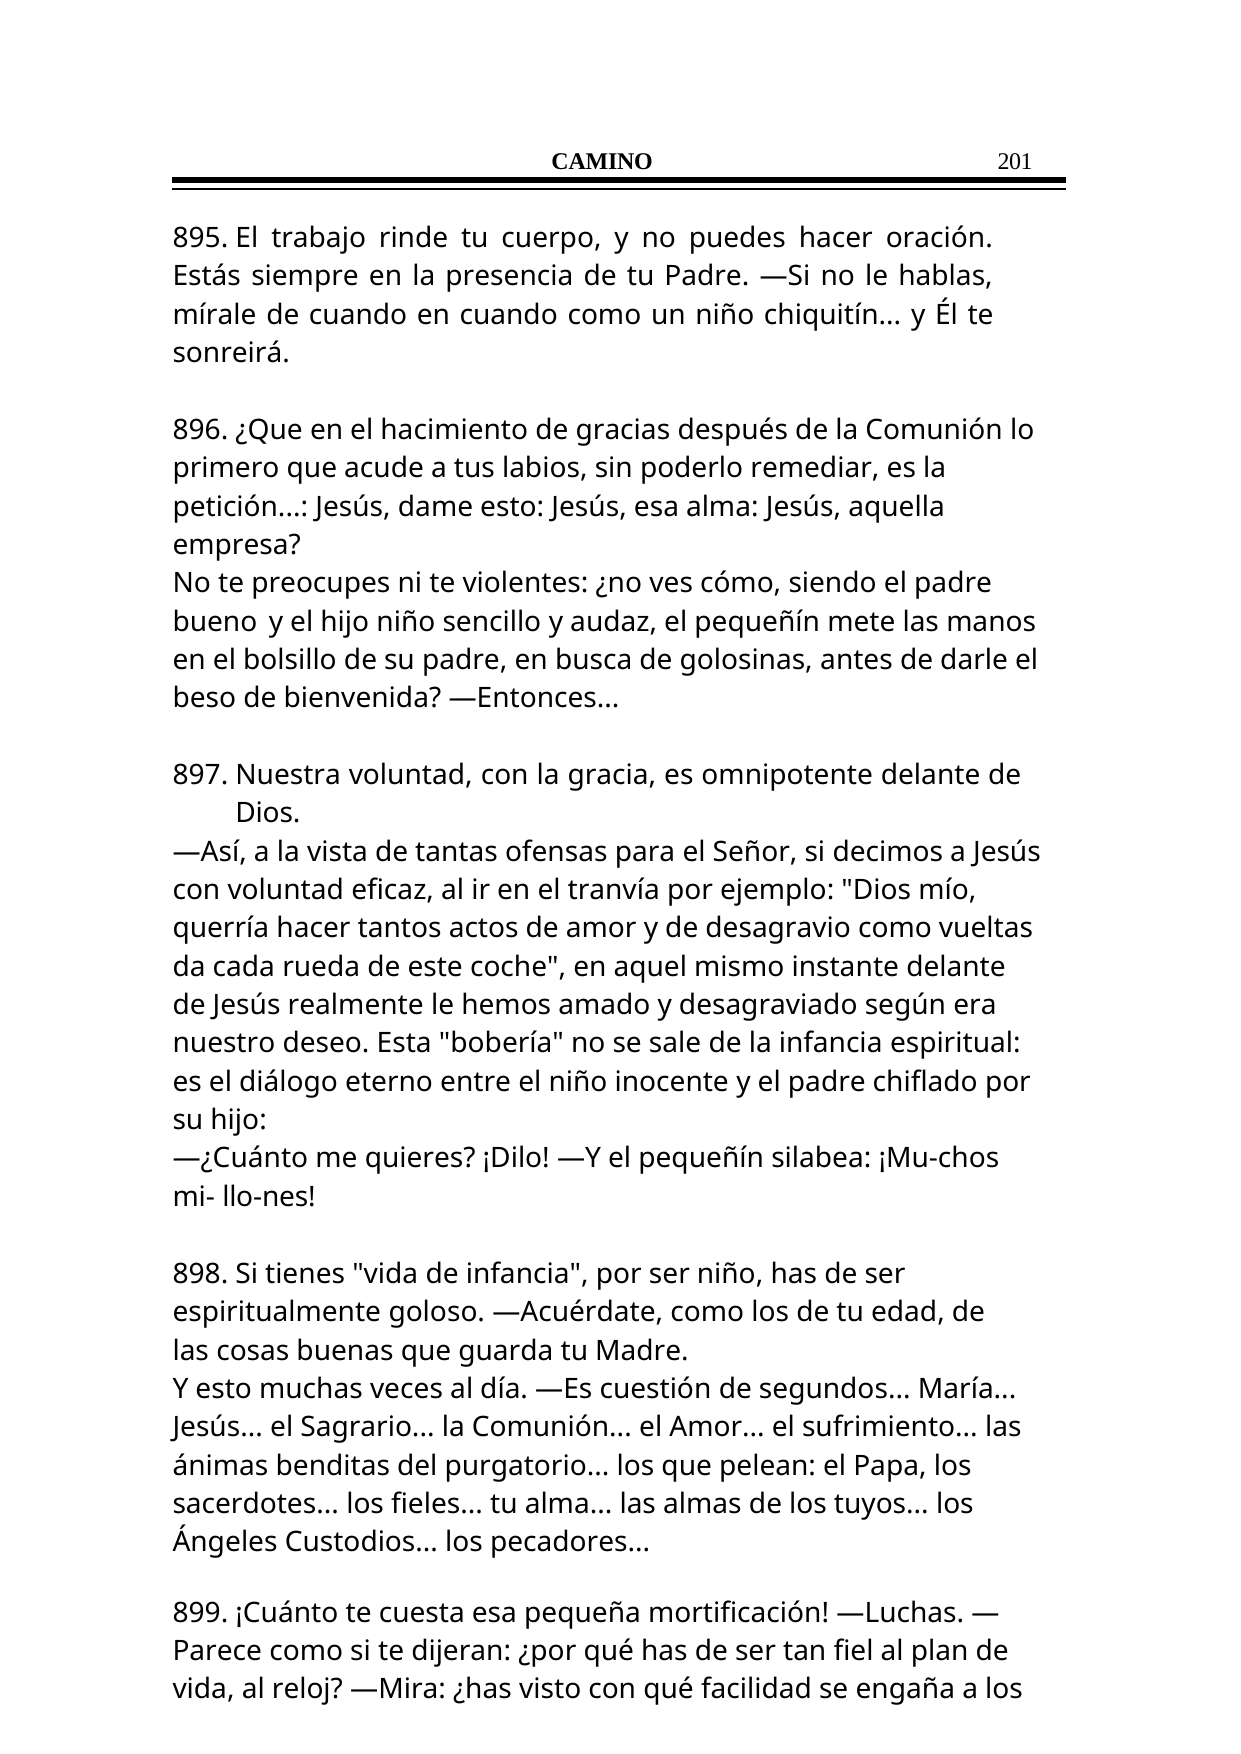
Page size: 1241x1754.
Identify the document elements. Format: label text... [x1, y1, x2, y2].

list Nuestra voluntad, con la gracia, es omnipotente delante de Dios. [172, 754, 1078, 831]
list ¿Que en el hacimiento de gracias después de la Comunión lo primero que acude a tus labios, sin poderlo remediar, es la petición...: Jesús, dame esto: Jesús, esa alma: Jesús, aquella empresa? [172, 409, 1048, 562]
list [172, 1592, 1055, 1707]
text —Así, a la vista de tantas ofensas para el Señor, si decimos a Jesús con voluntad eficaz, al ir en el tranvía por ejemplo: "Dios mío, querría hacer tantos actos de amor y de desagravio como vueltas da cada rueda de este coche", en aquel mismo instante delante de Jesús realmente le hemos amado y desagraviado según era nuestro deseo. Esta "bobería" no se sale de la infancia espiritual: es el diálogo eterno entre el niño inocente y el padre chiflado por su hijo: [172, 831, 1044, 1138]
list El trabajo rinde tu cuerpo, y no puedes hacer oración. Estás siempre en la presencia de tu Padre. —Si no le hablas, mírale de cuando en cuando como un niño chiquitín... y Él te sonreirá. [172, 217, 993, 371]
text —¿Cuánto me quieres? ¡Dilo! —Y el pequeñín silabea: ¡Mu-chos mi- llo-nes! [172, 1138, 1038, 1214]
text No te preocupes ni te violentes: ¿no ves cómo, siendo el padre bueno y el hijo niño sencillo y audaz, el pequeñín mete las manos en el bolsillo de su padre, en busca de golosinas, antes de darle el beso de bienvenida? —Entonces... [172, 562, 1044, 716]
list Si tienes "vida de infancia", por ser niño, has de ser espiritualmente goloso. —Acuérdate, como los de tu edad, de las cosas buenas que guarda tu Madre. [172, 1253, 993, 1368]
text Y esto muchas veces al día. —Es cuestión de segundos... María... Jesús... el Sagrario... la Comunión... el Amor... el sufrimiento... las ánimas benditas del purgatorio... los que pelean: el Papa, los sacerdotes... los fieles... tu alma... las almas de los tuyos... los Ángeles Custodios... los pecadores... [172, 1368, 1078, 1560]
